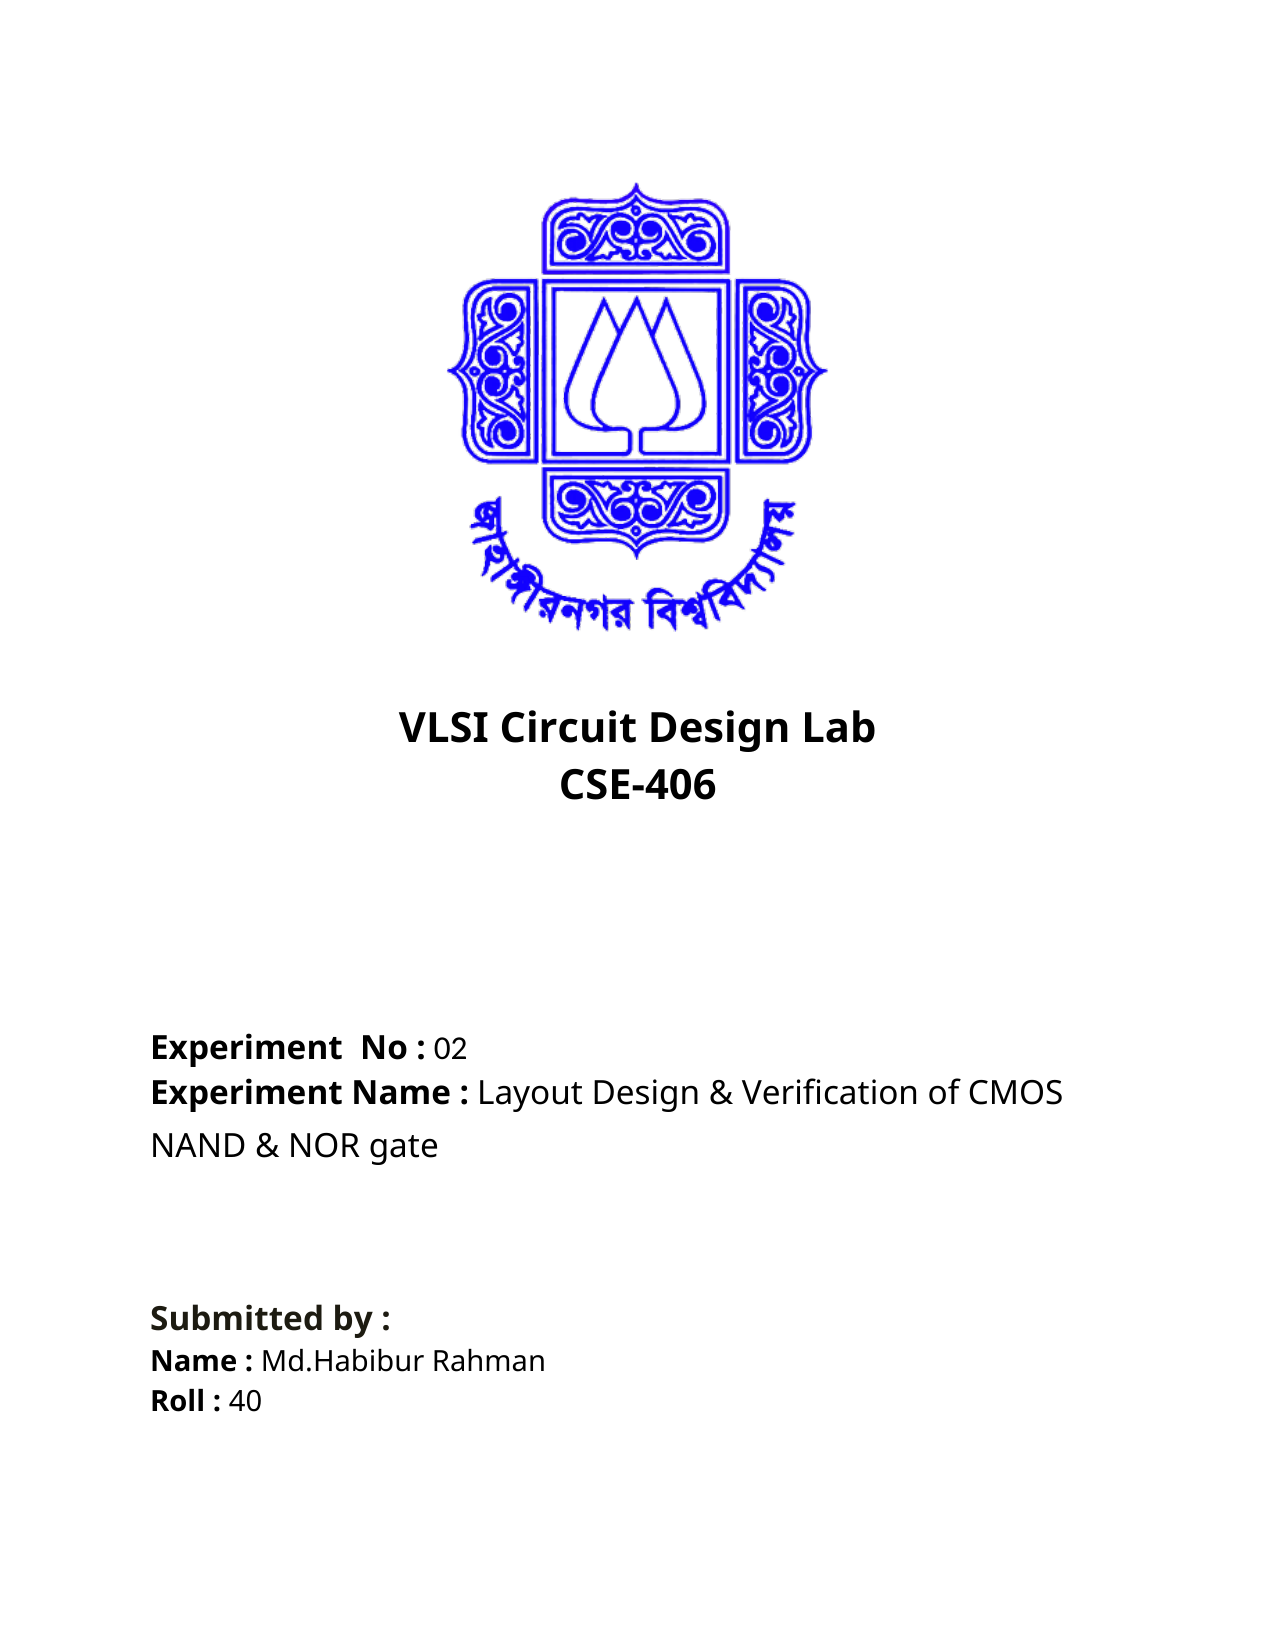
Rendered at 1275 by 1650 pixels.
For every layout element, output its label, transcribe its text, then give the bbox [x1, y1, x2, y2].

picture [446, 182, 829, 632]
text Name : Md.Habibur Rahman [150, 1340, 1125, 1380]
text Roll : 40 [150, 1380, 1125, 1420]
text Experiment No : 02 [150, 1024, 1125, 1069]
text Submitted by : [150, 1295, 1125, 1340]
text CSE-406 [150, 754, 1125, 811]
text VLSI Circuit Design Lab [150, 698, 1125, 754]
text Experiment Name : Layout Design & Verification of CMOS NAND & NOR gate [150, 1069, 1125, 1167]
